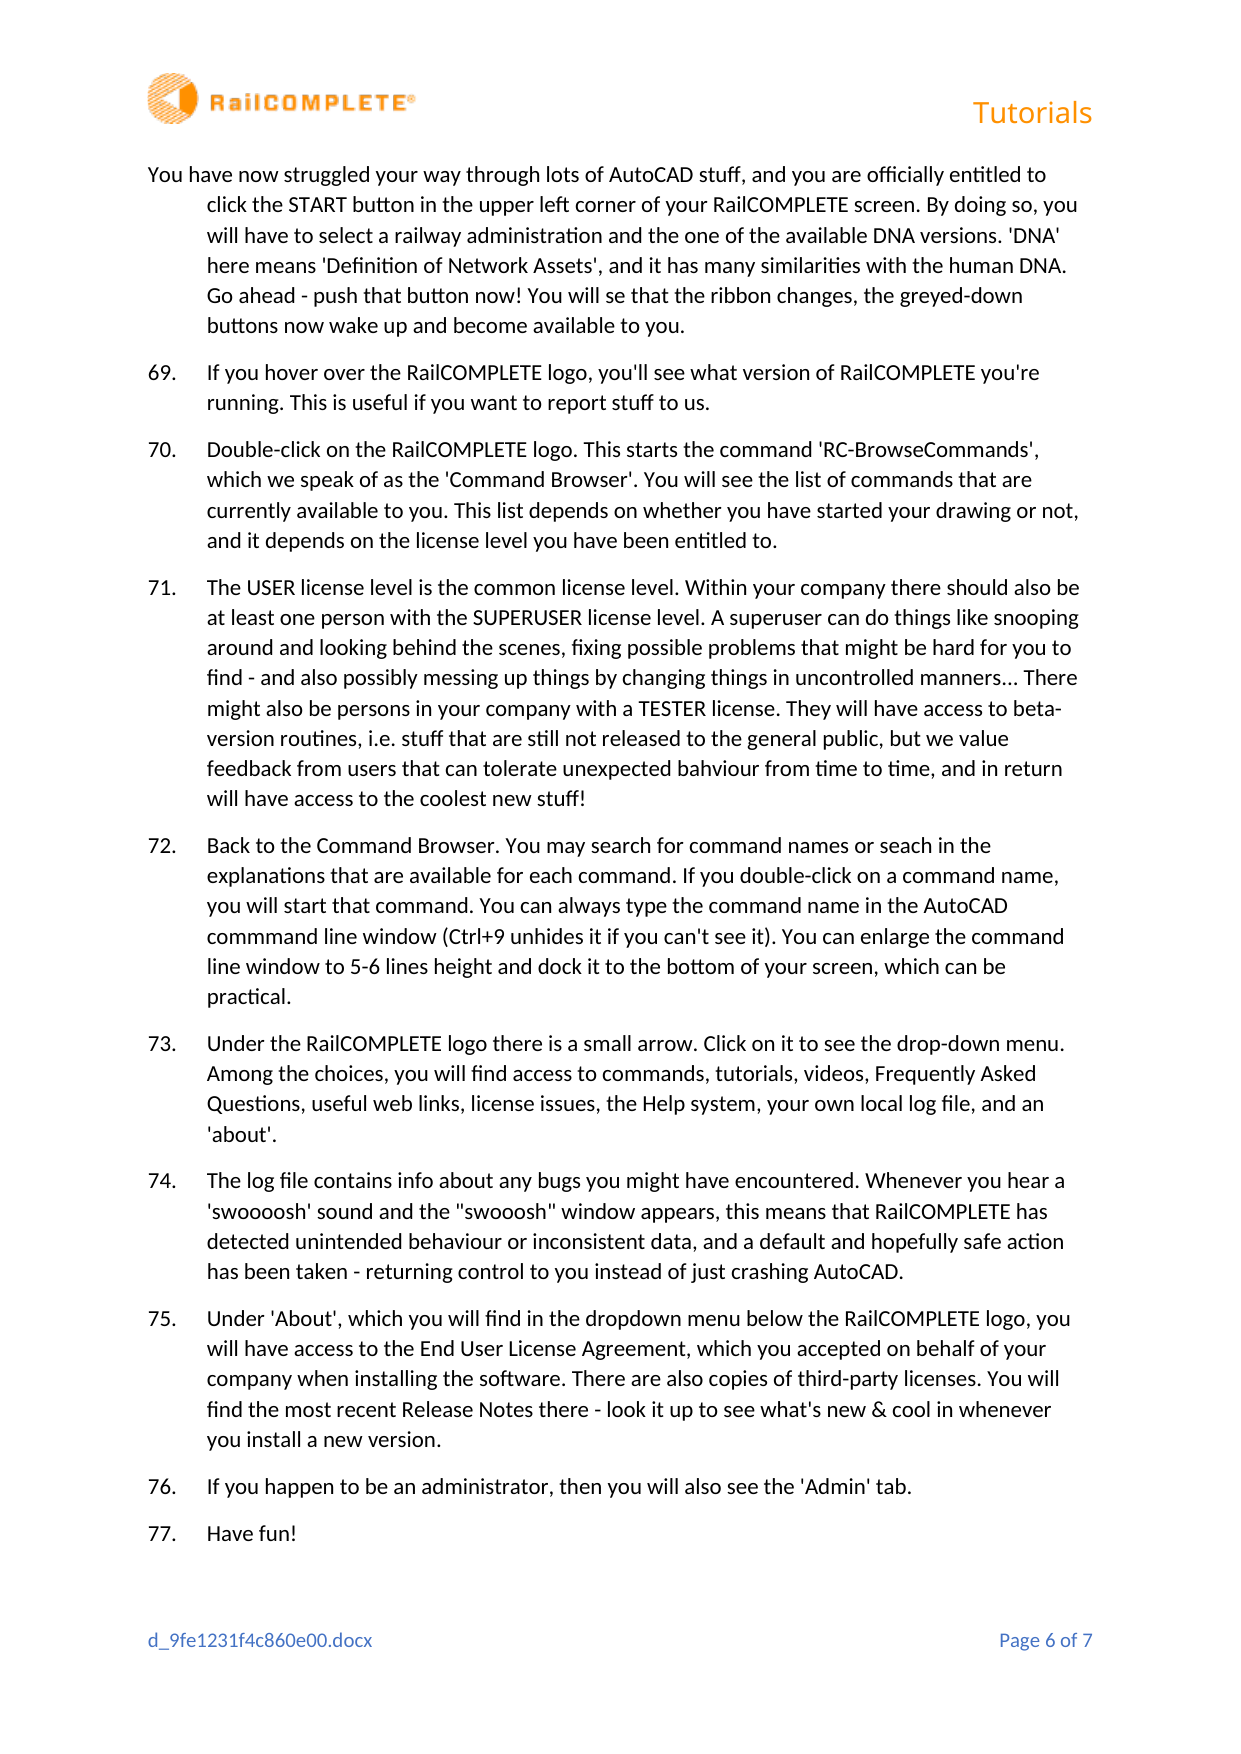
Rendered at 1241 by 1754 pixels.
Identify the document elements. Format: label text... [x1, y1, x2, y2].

text 72. Back to the Command Browser. You may search for command names or seach in the explanations that are available for each command. If you double-click on a command name, you will start that command. You can always type the command name in the AutoCAD commmand line window (Ctrl+9 unhides it if you can't see it). You can enlarge the command line window to 5-6 lines height and dock it to the bottom of your screen, which can be practical. [148, 831, 1093, 1010]
text 75. Under 'About', which you will find in the dropdown menu below the RailCOMPLETE logo, you will have access to the End User License Agreement, which you accepted on behalf of your company when installing the software. There are also copies of third-party licenses. You will find the most recent Release Notes there - look it up to see what's new & cool in whenever you install a new version. [148, 1304, 1093, 1453]
text You have now struggled your way through lots of AutoCAD stuff, and you are officially entitled to click the START button in the upper left corner of your RailCOMPLETE screen. By doing so, you will have to select a railway administration and the one of the available DNA versions. 'DNA' here means 'Definition of Network Assets', and it has many similarities with the human DNA. Go ahead - push that button now! You will se that the ribbon changes, the greyed-down buttons now wake up and become available to you. [148, 160, 1093, 339]
text 76. If you happen to be an administrator, then you will also see the 'Admin' tab. [148, 1472, 1093, 1500]
text 73. Under the RailCOMPLETE logo there is a small arrow. Click on it to see the drop-down menu. Among the choices, you will find access to commands, tutorials, videos, Frequently Asked Questions, useful web links, license issues, the Help system, your own local log file, and an 'about'. [148, 1029, 1093, 1148]
text 74. The log file contains info about any bugs you might have encountered. Whenever you hear a 'swoooosh' sound and the "swooosh" window appears, this means that RailCOMPLETE has detected unintended behaviour or inconsistent data, and a default and hopefully safe action has been taken - returning control to you instead of just crashing AutoCAD. [148, 1167, 1093, 1285]
picture [147, 73, 422, 124]
text 69. If you hover over the RailCOMPLETE logo, you'll see what version of RailCOMPLETE you're running. This is useful if you want to report stuff to us. [148, 358, 1093, 416]
text 71. The USER license level is the common license level. Within your company there should also be at least one person with the SUPERUSER license level. A superuser can do things like snooping around and looking behind the scenes, fixing possible problems that might be hard for you to find - and also possibly messing up things by changing things in uncontrolled manners... There might also be persons in your company with a TESTER license. They will have access to beta-version routines, i.e. stuff that are still not released to the general public, but we value feedback from users that can tolerate unexpected bahviour from time to time, and in return will have access to the coolest new stuff! [148, 573, 1093, 812]
text 70. Double-click on the RailCOMPLETE logo. This starts the command 'RC-BrowseCommands', which we speak of as the 'Command Browser'. You will see the list of commands that are currently available to you. This list depends on whether you have started your drawing or not, and it depends on the license level you have been entitled to. [148, 435, 1093, 554]
text 77. Have fun! [148, 1519, 1093, 1547]
